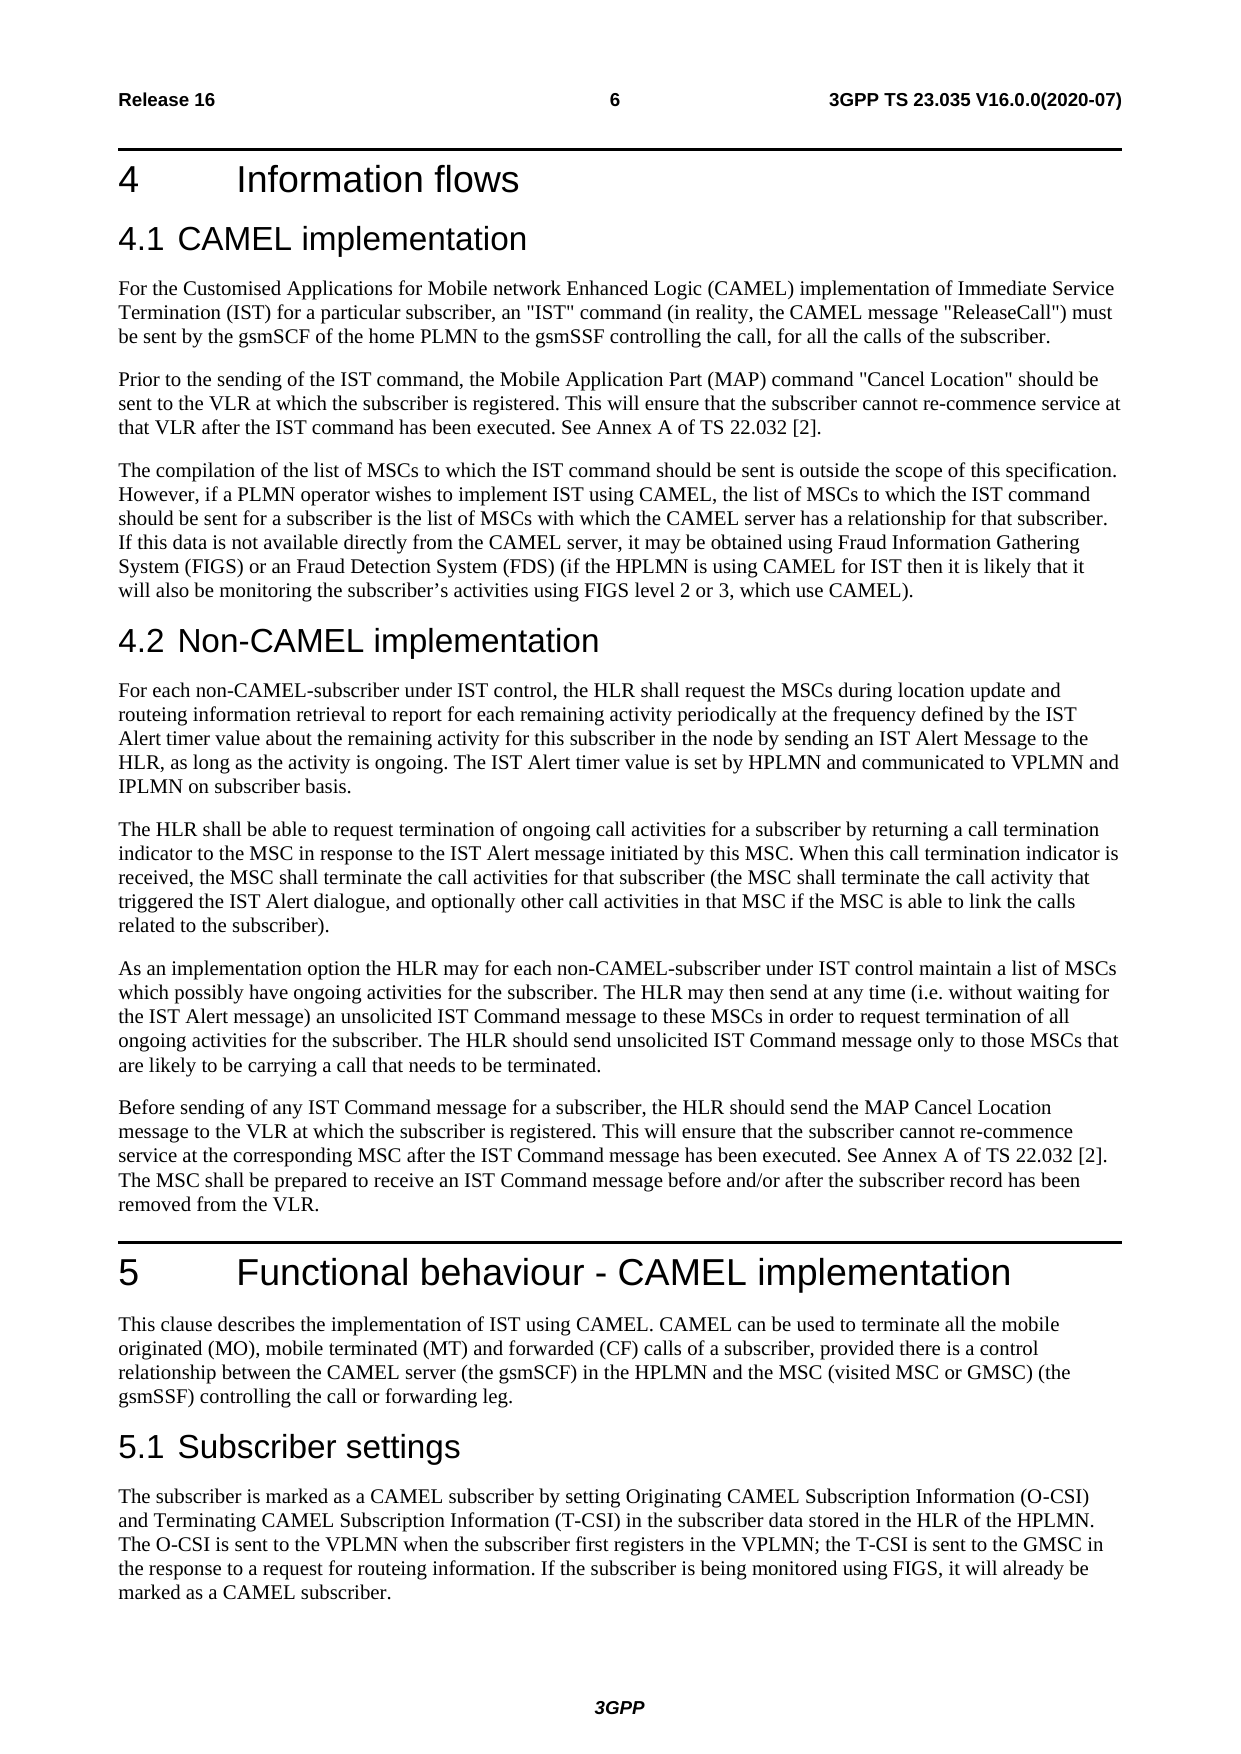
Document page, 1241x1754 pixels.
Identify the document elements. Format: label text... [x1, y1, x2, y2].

text The subscriber is marked as a CAMEL subscriber by setting Originating CAMEL Subscription Information (O-CSI) and Terminating CAMEL Subscription Information (T-CSI) in the subscriber data stored in the HLR of the HPLMN. The O-CSI is sent to the VPLMN when the subscriber first registers in the VPLMN; the T-CSI is sent to the GMSC in the response to a request for routeing information. If the subscriber is being monitored using FIGS, it will already be marked as a CAMEL subscriber. [118, 1484, 1122, 1604]
subtitle 5 Functional behaviour - CAMEL implementation [118, 1244, 1122, 1293]
text For each non-CAMEL-subscriber under IST control, the HLR shall request the MSCs during location update and routeing information retrieval to report for each remaining activity periodically at the frequency defined by the IST Alert timer value about the remaining activity for this subscriber in the node by sending an IST Alert Message to the HLR, as long as the activity is ongoing. The IST Alert timer value is set by HPLMN and communicated to VPLMN and IPLMN on subscriber basis. [118, 678, 1122, 798]
subtitle 4.2 Non-CAMEL implementation [118, 621, 1122, 659]
subtitle 4.1 CAMEL implementation [118, 219, 1122, 257]
text Before sending of any IST Command message for a subscriber, the HLR should send the MAP Cancel Location message to the VLR at which the subscriber is registered. This will ensure that the subscriber cannot re-commence service at the corresponding MSC after the IST Command message has been executed. See Annex A of TS 22.032 [2]. The MSC shall be prepared to receive an IST Command message before and/or after the subscriber record has been removed from the VLR. [118, 1095, 1122, 1216]
text As an implementation option the HLR may for each non-CAMEL-subscriber under IST control maintain a list of MSCs which possibly have ongoing activities for the subscriber. The HLR may then send at any time (i.e. without waiting for the IST Alert message) an unsolicited IST Command message to these MSCs in order to request termination of all ongoing activities for the subscriber. The HLR should send unsolicited IST Command message only to those MSCs that are likely to be carrying a call that needs to be terminated. [118, 956, 1122, 1077]
subtitle 5.1 Subscriber settings [118, 1427, 1122, 1465]
subtitle 4 Information flows [118, 151, 1122, 200]
text This clause describes the implementation of IST using CAMEL. CAMEL can be used to terminate all the mobile originated (MO), mobile terminated (MT) and forwarded (CF) calls of a subscriber, provided there is a control relationship between the CAMEL server (the gsmSCF) in the HPLMN and the MSC (visited MSC or GMSC) (the gsmSSF) controlling the call or forwarding leg. [118, 1312, 1122, 1408]
text The compilation of the list of MSCs to which the IST command should be sent is outside the scope of this specification. However, if a PLMN operator wishes to implement IST using CAMEL, the list of MSCs to which the IST command should be sent for a subscriber is the list of MSCs with which the CAMEL server has a relationship for that subscriber. If this data is not available directly from the CAMEL server, it may be obtained using Fraud Information Gathering System (FIGS) or an Fraud Detection System (FDS) (if the HPLMN is using CAMEL for IST then it is likely that it will also be monitoring the subscriber’s activities using FIGS level 2 or 3, which use CAMEL). [118, 458, 1122, 602]
text The HLR shall be able to request termination of ongoing call activities for a subscriber by returning a call termination indicator to the MSC in response to the IST Alert message initiated by this MSC. When this call termination indicator is received, the MSC shall terminate the call activities for that subscriber (the MSC shall terminate the call activity that triggered the IST Alert dialogue, and optionally other call activities in that MSC if the MSC is able to link the calls related to the subscriber). [118, 817, 1122, 937]
text Prior to the sending of the IST command, the Mobile Application Part (MAP) command "Cancel Location" should be sent to the VLR at which the subscriber is registered. This will ensure that the subscriber cannot re-commence service at that VLR after the IST command has been executed. See Annex A of TS 22.032 [2]. [118, 367, 1122, 439]
text For the Customised Applications for Mobile network Enhanced Logic (CAMEL) implementation of Immediate Service Termination (IST) for a particular subscriber, an "IST" command (in reality, the CAMEL message "ReleaseCall") must be sent by the gsmSCF of the home PLMN to the gsmSSF controlling the call, for all the calls of the subscriber. [118, 276, 1122, 348]
